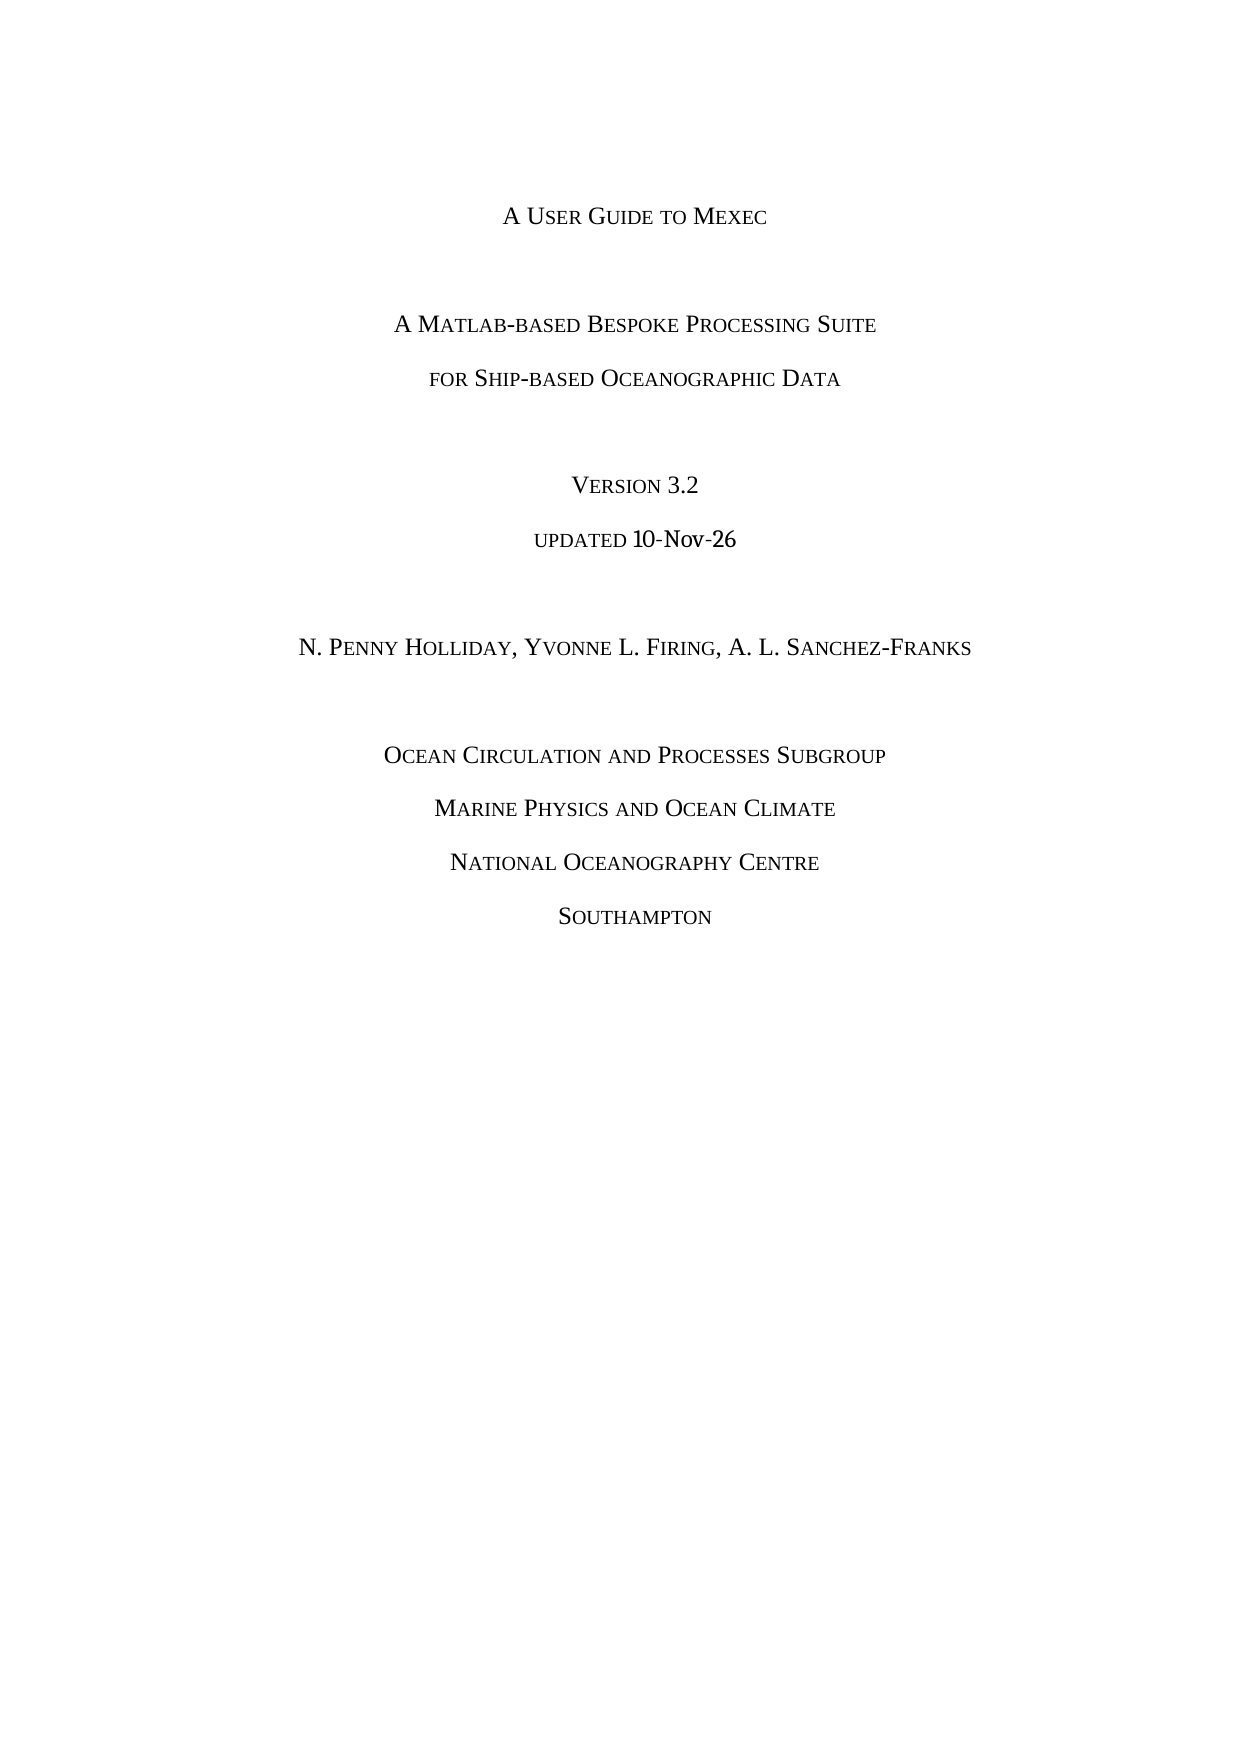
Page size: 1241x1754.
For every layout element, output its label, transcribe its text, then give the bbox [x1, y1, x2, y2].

text updated 26-Jan-22 [177, 524, 1092, 553]
text Marine Physics and Ocean Climate [177, 793, 1092, 822]
text A User Guide to Mexec [177, 201, 1092, 230]
text N. Penny Holliday, Yvonne L. Firing, A. L. Sanchez-Franks [177, 632, 1092, 661]
text Ocean Circulation and Processes Subgroup [177, 740, 1092, 768]
text for Ship-based Oceanographic Data [177, 363, 1092, 391]
text Version 3.2 [177, 470, 1092, 499]
text A Matlab-based Bespoke Processing Suite [177, 309, 1092, 338]
text National Oceanography Centre [177, 847, 1092, 876]
text Southampton [177, 901, 1092, 930]
